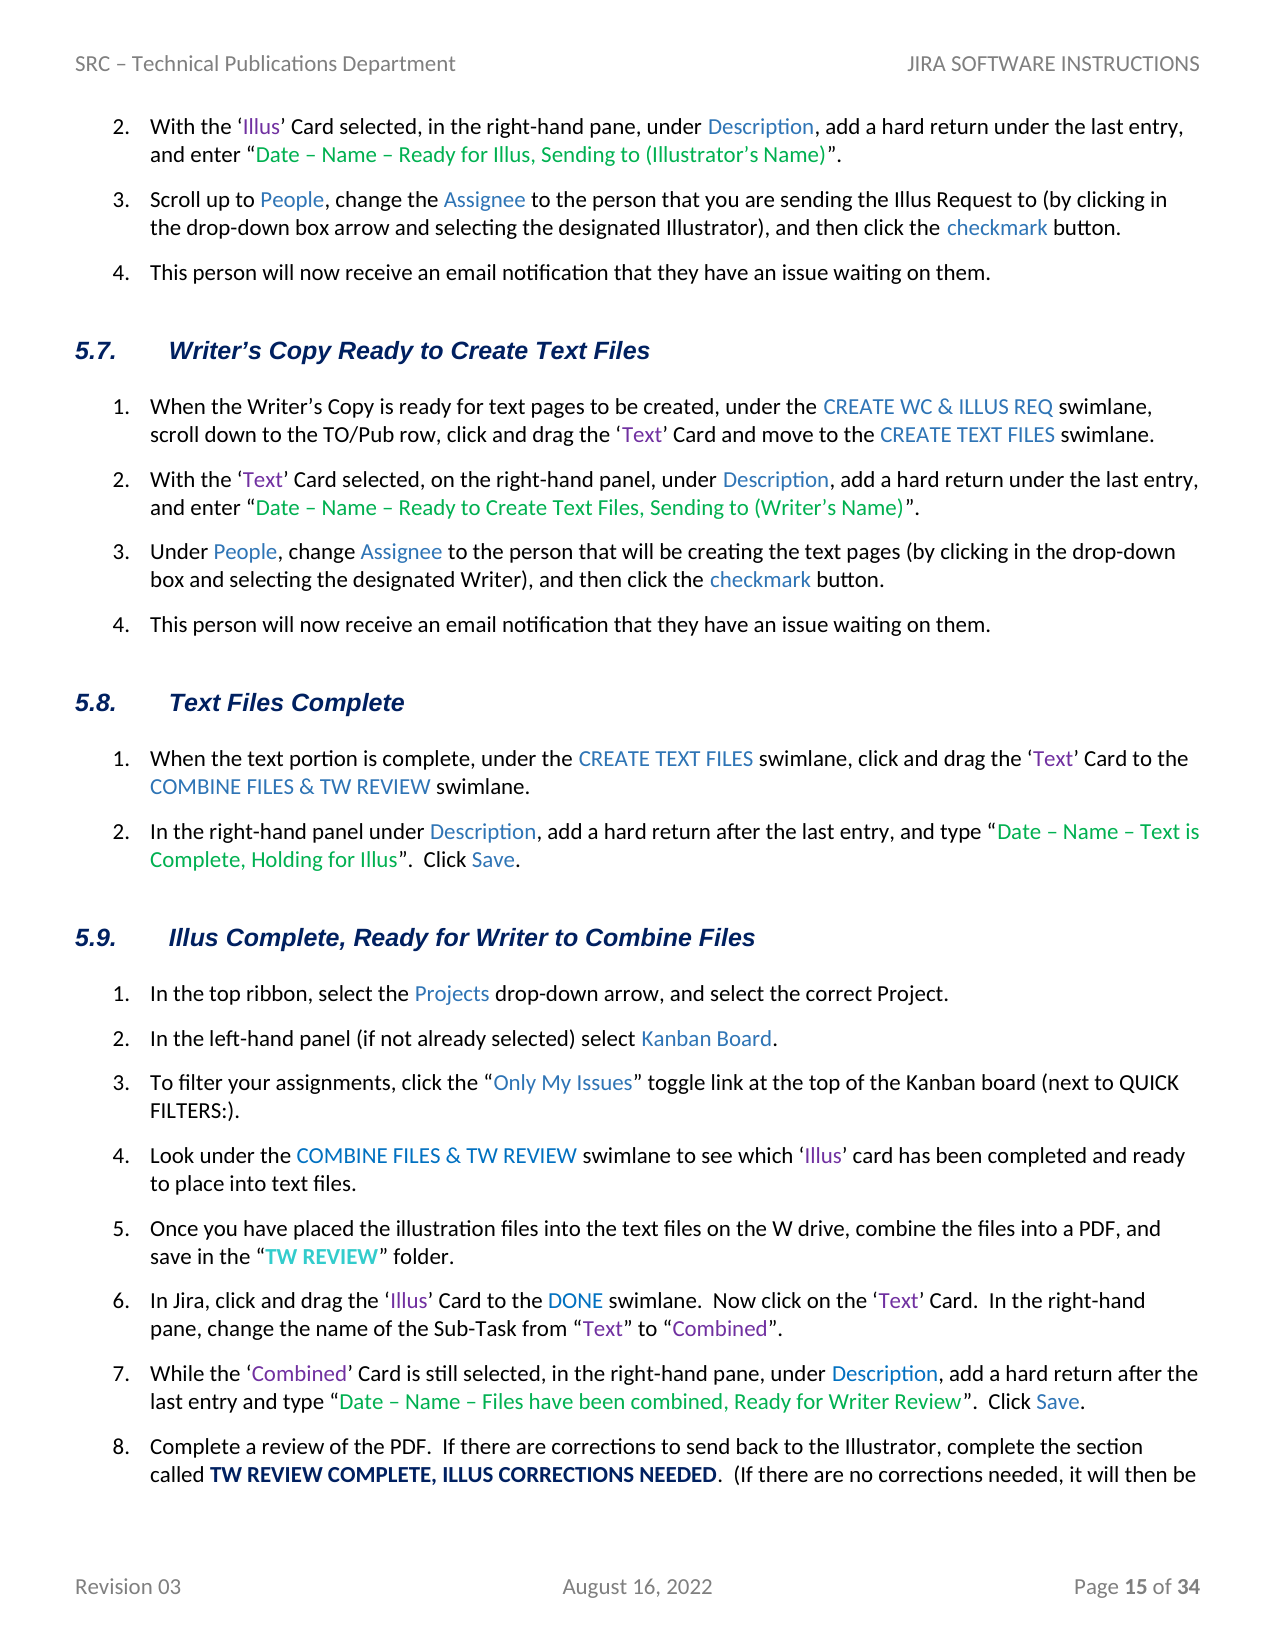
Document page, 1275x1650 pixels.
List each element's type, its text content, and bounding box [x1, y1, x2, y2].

subtitle Illus Complete, Ready for Writer to Combine Files [75, 923, 1200, 952]
list In the right-hand panel under Description, add a hard return after the last entry, and type “Date – Name – Text is Complete, Holding for Illus”. Click Save. [112, 817, 1200, 873]
list Once you have placed the illustration files into the text files on the W drive, combine the files into a PDF, and save in the “TW REVIEW” folder. [112, 1214, 1200, 1270]
list In the top ribbon, select the Projects drop-down arrow, and select the correct Project. [112, 979, 1200, 1007]
subtitle Writer’s Copy Ready to Create Text Files [75, 336, 1200, 365]
list Under People, change Assignee to the person that will be creating the text pages (by clicking in the drop-down box and selecting the designated Writer), and then click the checkmark button. [112, 537, 1200, 593]
list In the left-hand panel (if not already selected) select Kanban Board. [112, 1024, 1200, 1052]
list Look under the COMBINE FILES & TW REVIEW swimlane to see which ‘Illus’ card has been completed and ready to place into text files. [112, 1141, 1200, 1197]
list This person will now receive an email notification that they have an issue waiting on them. [112, 258, 1200, 286]
list While the ‘Combined’ Card is still selected, in the right-hand pane, under Description, add a hard return after the last entry and type “Date – Name – Files have been combined, Ready for Writer Review”. Click Save. [112, 1359, 1200, 1415]
list To filter your assignments, click the “Only My Issues” toggle link at the top of the Kanban board (next to QUICK FILTERS:). [112, 1068, 1200, 1124]
list When the text portion is complete, under the CREATE TEXT FILES swimlane, click and drag the ‘Text’ Card to the COMBINE FILES & TW REVIEW swimlane. [112, 744, 1200, 800]
list In Jira, click and drag the ‘Illus’ Card to the DONE swimlane. Now click on the ‘Text’ Card. In the right-hand pane, change the name of the Sub-Task from “Text” to “Combined”. [112, 1286, 1200, 1342]
list With the ‘Text’ Card selected, on the right-hand panel, under Description, add a hard return under the last entry, and enter “Date – Name – Ready to Create Text Files, Sending to (Writer’s Name)”. [112, 465, 1200, 521]
list When the Writer’s Copy is ready for text pages to be created, under the CREATE WC & ILLUS REQ swimlane, scroll down to the TO/Pub row, click and drag the ‘Text’ Card and move to the CREATE TEXT FILES swimlane. [112, 392, 1200, 448]
list This person will now receive an email notification that they have an issue waiting on them. [112, 610, 1200, 638]
list With the ‘Illus’ Card selected, in the right-hand pane, under Description, add a hard return under the last entry, and enter “Date – Name – Ready for Illus, Sending to (Illustrator’s Name)”. [112, 112, 1200, 168]
subtitle Text Files Complete [75, 688, 1200, 717]
list Scroll up to People, change the Assignee to the person that you are sending the Illus Request to (by clicking in the drop-down box arrow and selecting the designated Illustrator), and then click the checkmark button. [112, 185, 1200, 241]
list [112, 1432, 1200, 1488]
